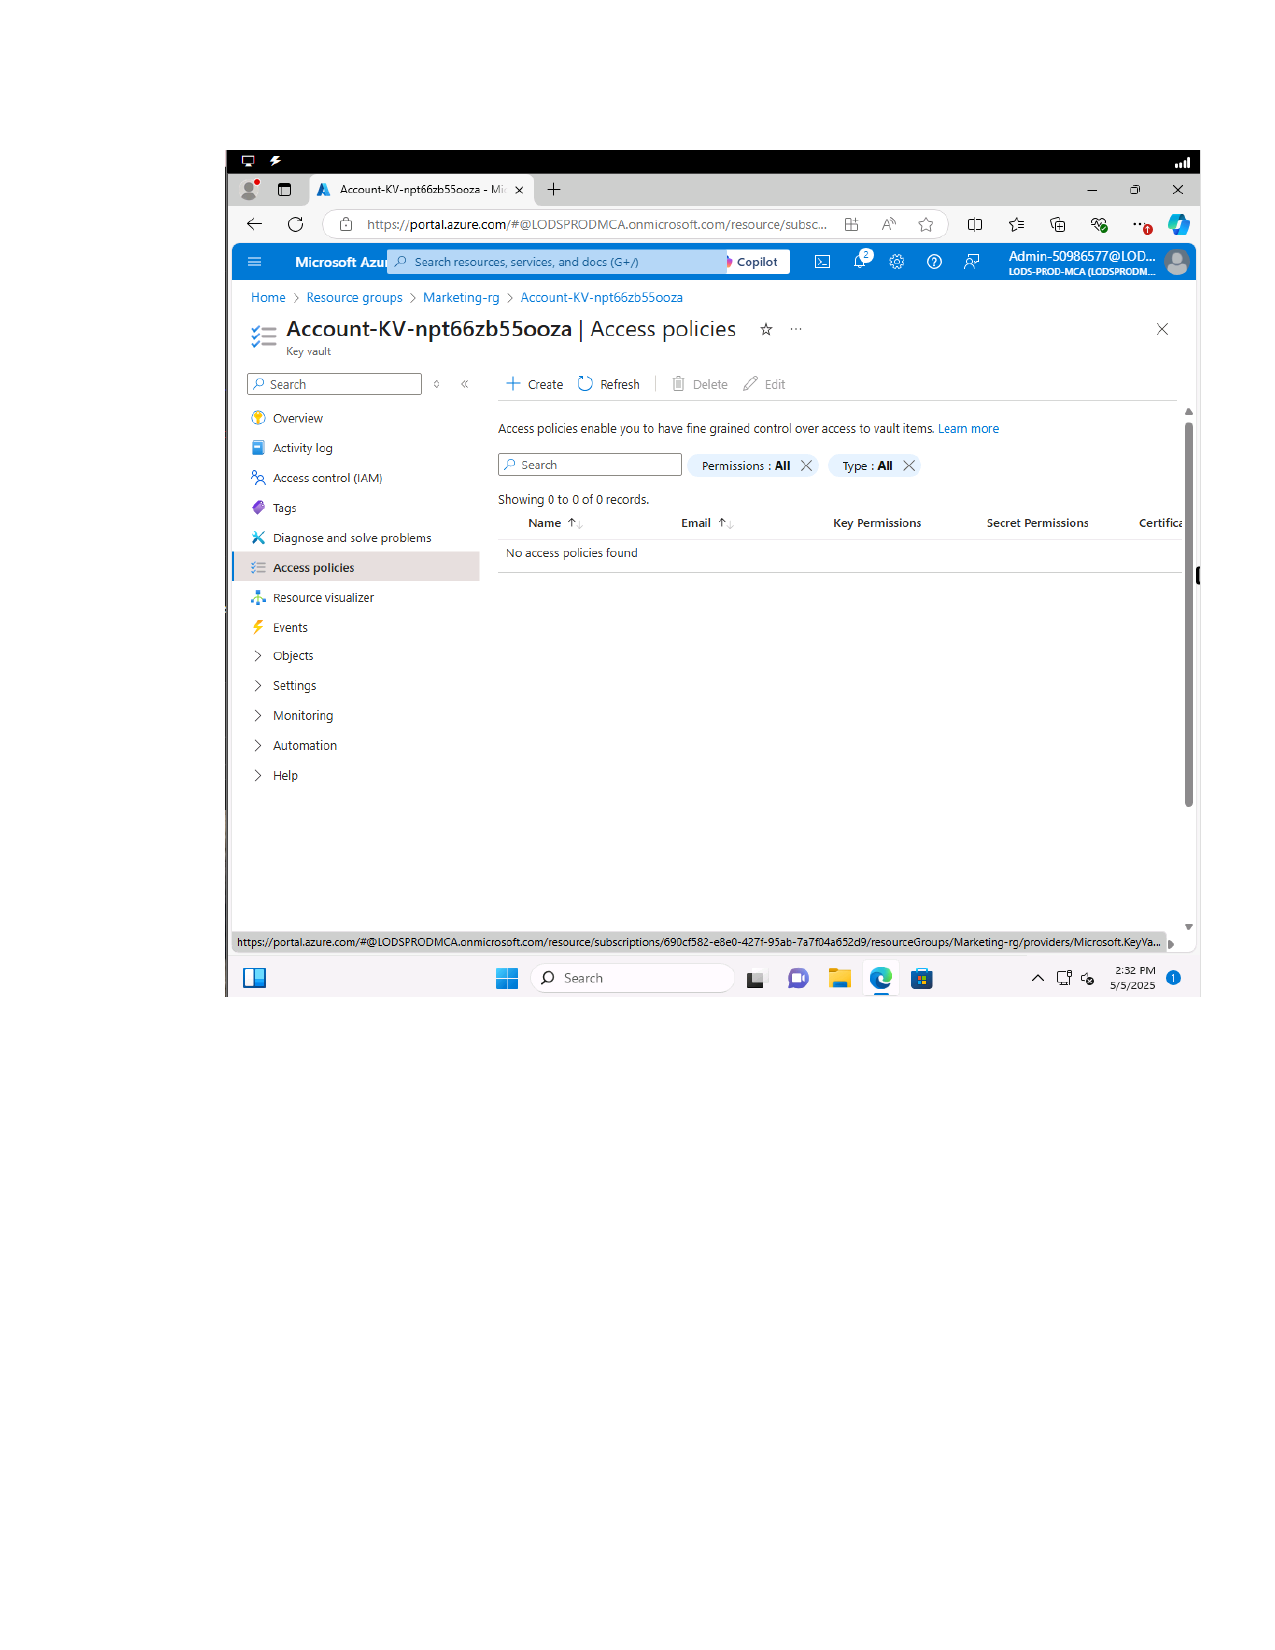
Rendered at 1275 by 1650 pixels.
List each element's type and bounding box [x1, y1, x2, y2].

picture [225, 150, 1200, 997]
